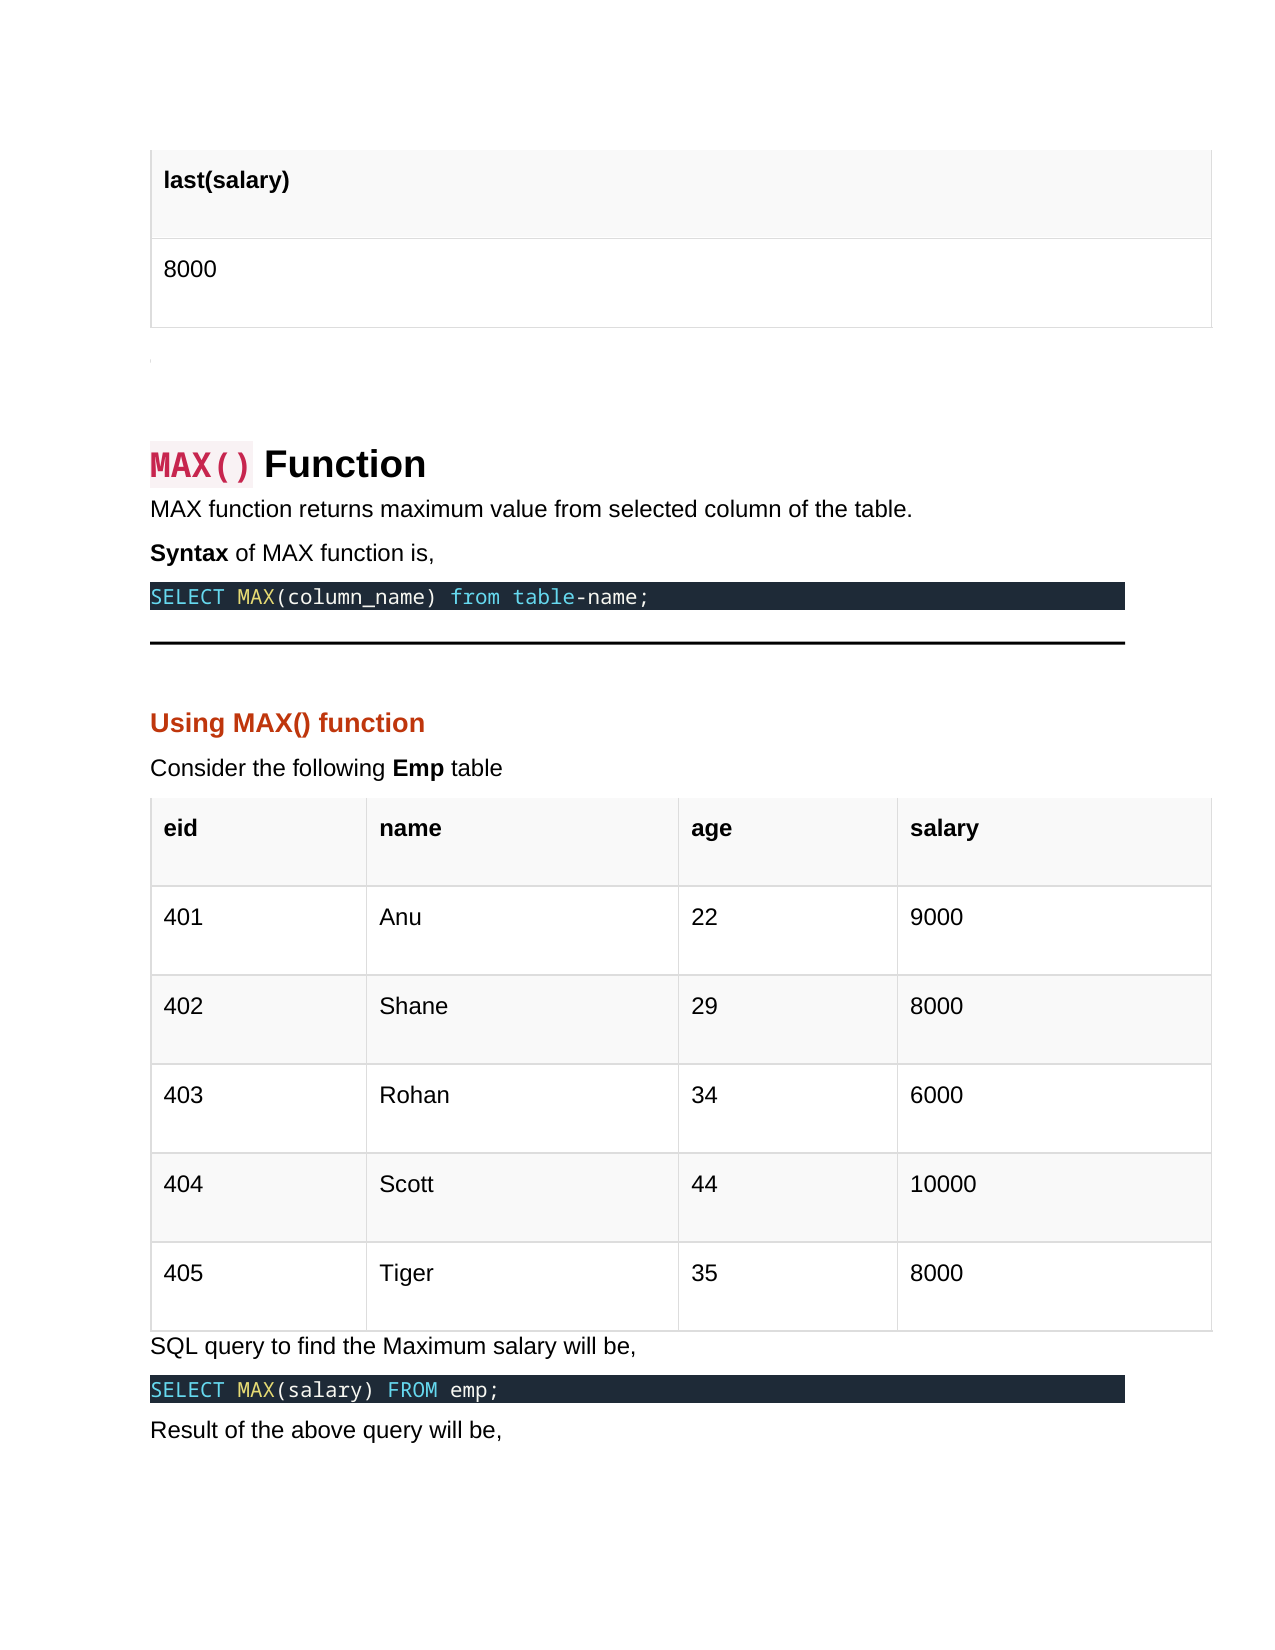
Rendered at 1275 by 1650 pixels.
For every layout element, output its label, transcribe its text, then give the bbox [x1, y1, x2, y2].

table_header salary [898, 798, 1211, 885]
table_header name [367, 798, 678, 885]
text Syntax of MAX function is, [150, 539, 1125, 566]
table_cell 35 [679, 1243, 897, 1330]
text SELECT MAX(salary) FROM emp; [150, 1375, 1125, 1403]
table_cell 34 [679, 1065, 897, 1152]
text MAX() Function [150, 425, 1125, 488]
table_cell 8000 [898, 976, 1211, 1063]
text Using MAX() function [150, 707, 1125, 738]
table_cell 9000 [898, 887, 1211, 974]
text Consider the following Emp table [150, 754, 1125, 782]
table_cell 10000 [898, 1154, 1211, 1241]
text SELECT MAX(column_name) from table-name; [150, 582, 1125, 610]
table_cell 405 [152, 1243, 366, 1330]
table_cell Rohan [367, 1065, 678, 1152]
table_cell 8000 [898, 1243, 1211, 1330]
table_cell 29 [679, 976, 897, 1063]
table_header age [679, 798, 897, 885]
table_cell 402 [152, 976, 366, 1063]
text MAX function returns maximum value from selected column of the table. [150, 495, 1125, 523]
table_cell 44 [679, 1154, 897, 1241]
table_cell Scott [367, 1154, 678, 1241]
table_cell 22 [679, 887, 897, 974]
text Result of the above query will be, [150, 1416, 1125, 1443]
table_header last(salary) [152, 150, 1211, 237]
table_header eid [152, 798, 366, 885]
table_cell 6000 [898, 1065, 1211, 1152]
table_cell 404 [152, 1154, 366, 1241]
table_cell Shane [367, 976, 678, 1063]
text SQL query to find the Maximum salary will be, [150, 1332, 1125, 1359]
table_cell Anu [367, 887, 678, 974]
table_cell Tiger [367, 1243, 678, 1330]
table_cell 401 [152, 887, 366, 974]
table_cell 403 [152, 1065, 366, 1152]
table_cell 8000 [152, 239, 1211, 327]
